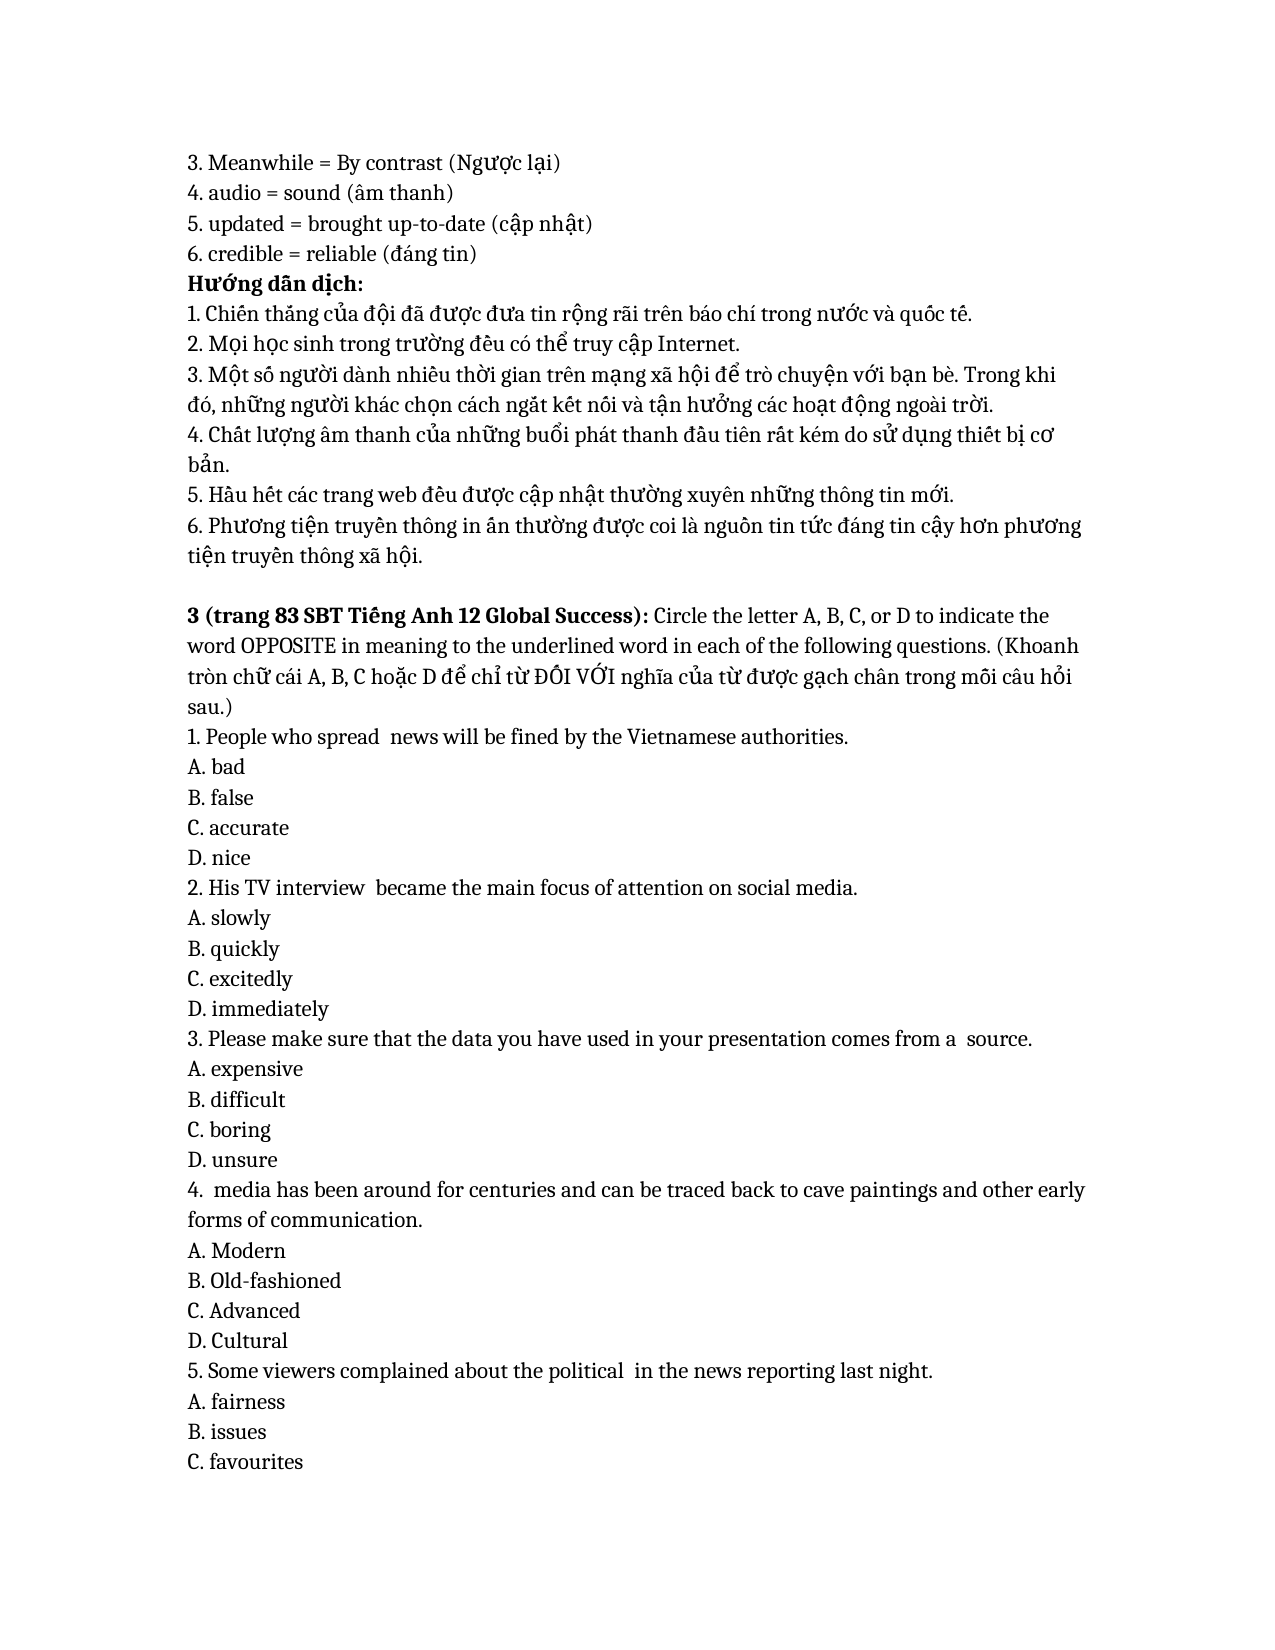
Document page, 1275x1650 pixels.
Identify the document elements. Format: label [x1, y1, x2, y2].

text [187, 150, 1087, 1475]
